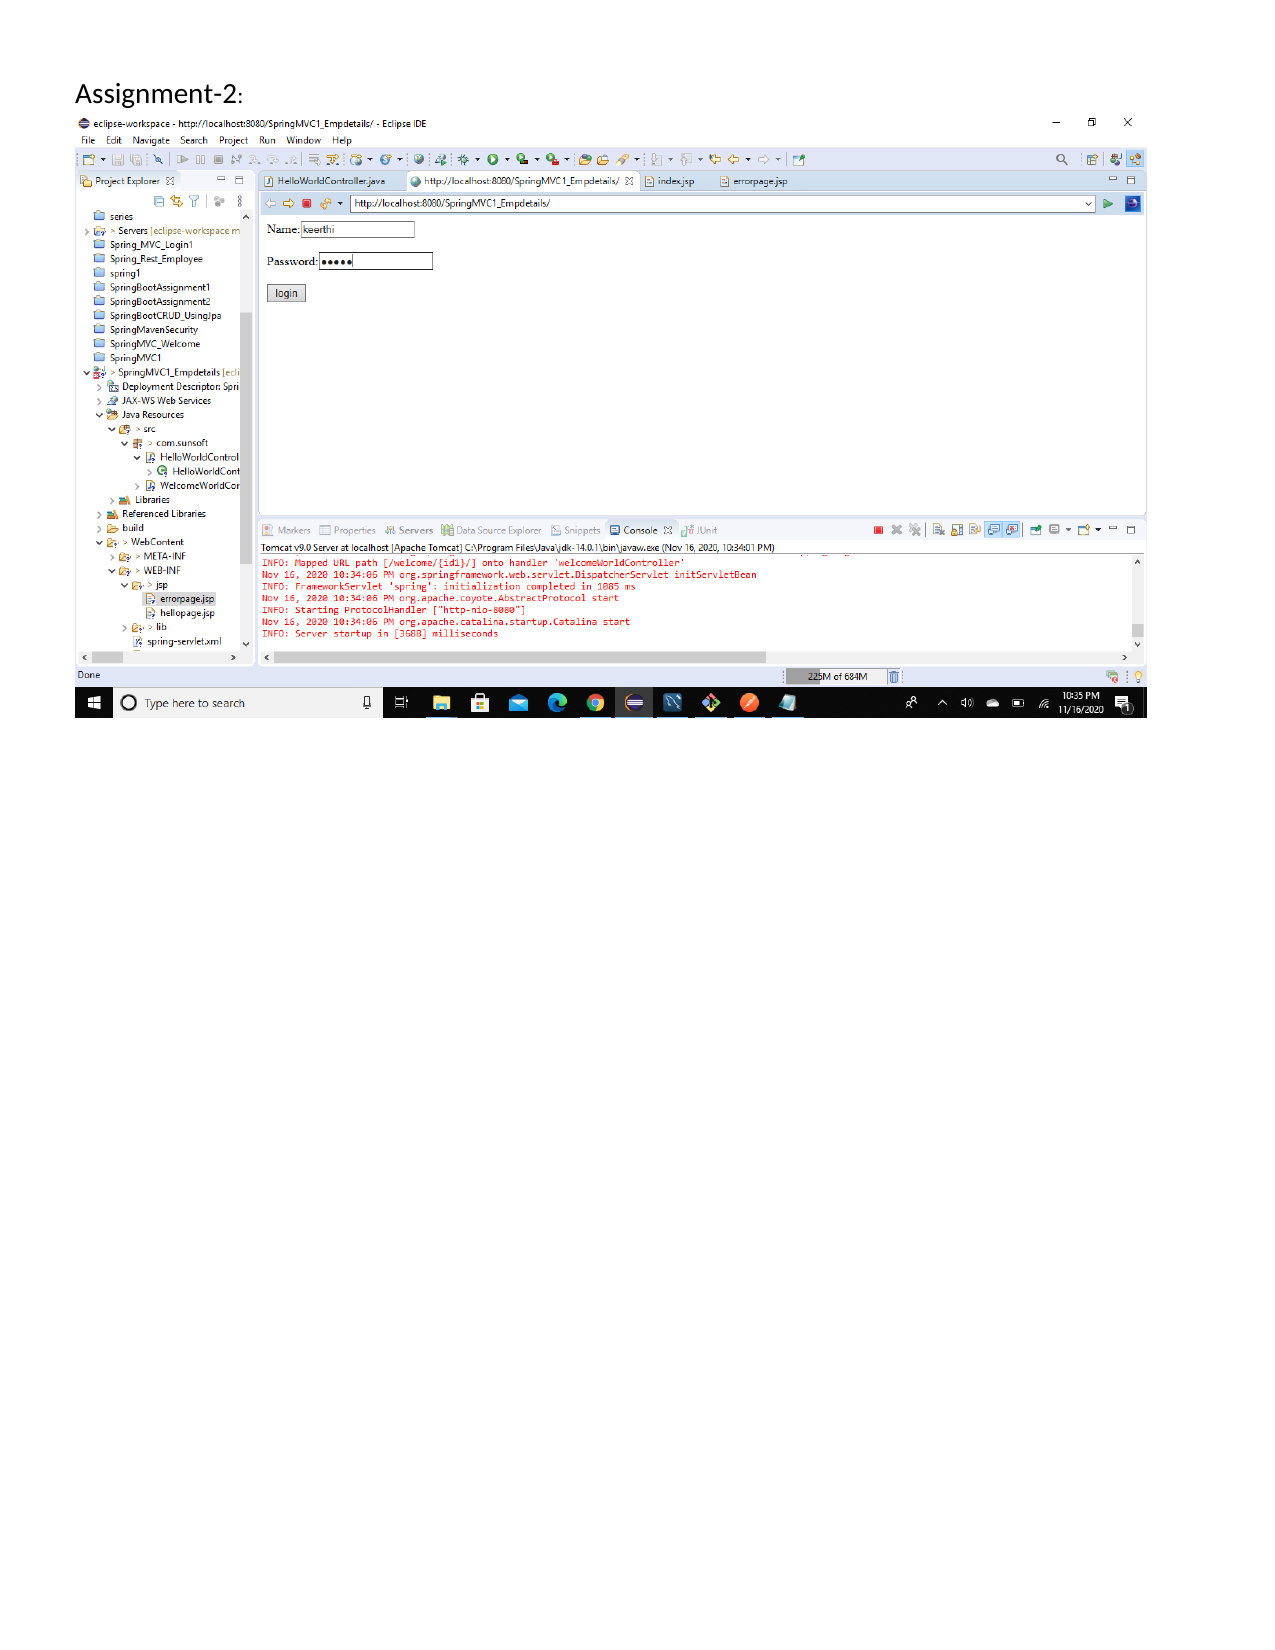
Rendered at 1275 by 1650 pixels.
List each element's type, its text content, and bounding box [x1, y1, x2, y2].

picture [75, 114, 1147, 718]
